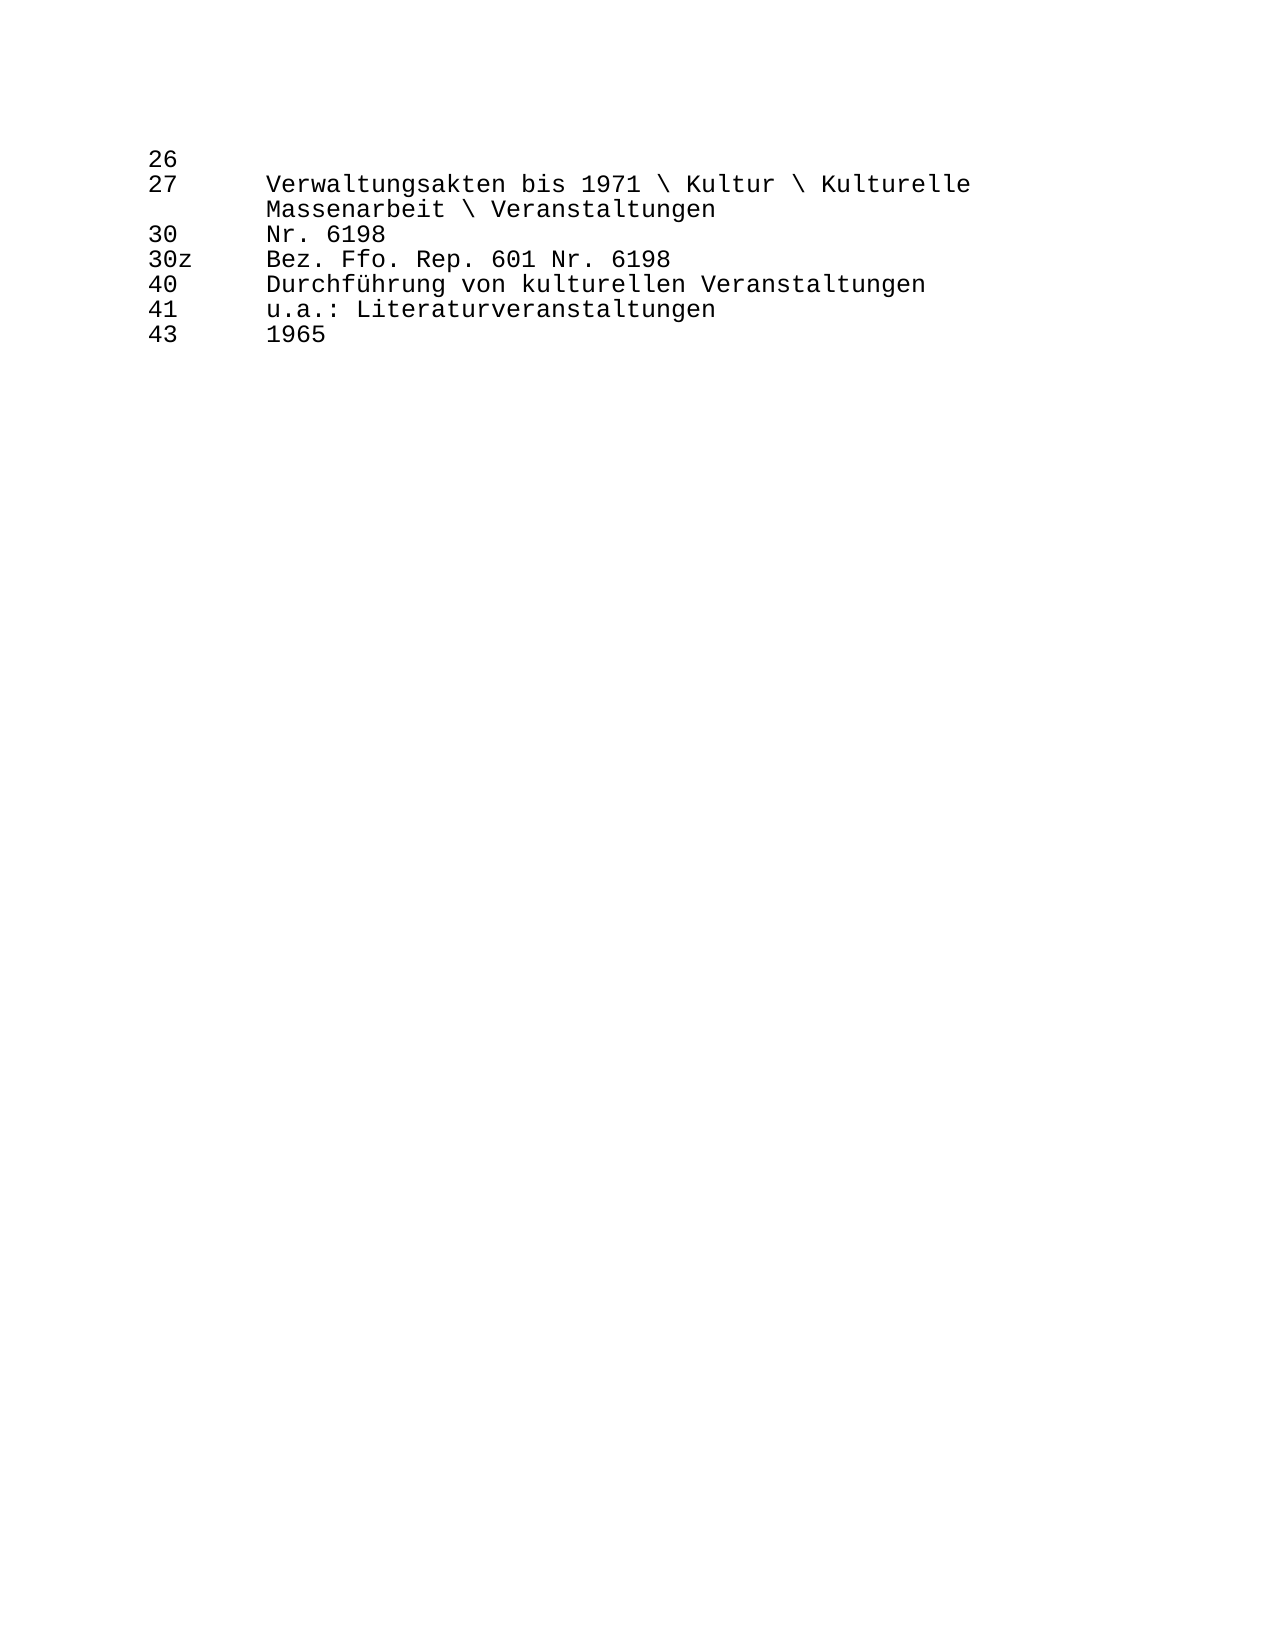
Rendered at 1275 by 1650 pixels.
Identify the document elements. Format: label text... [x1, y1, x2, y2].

text 30 Nr. 6198 [148, 223, 1127, 248]
text 40 Durchführung von kulturellen Veranstaltungen [148, 273, 1127, 298]
text 41 u.a.: s[Literaturveranstaltung]sen [148, 298, 1127, 323]
text 30z Bez. Ffo. Rep. 601 Nr. 6198 [148, 248, 1127, 273]
text 43 1965 [148, 323, 1127, 348]
text 26 <-> [148, 148, 1127, 173]
text 27 Verwaltungsakten bis 1971 \ Kultur \ Kulturelle Massenarbeit \ Veranstaltungen [148, 173, 1127, 223]
